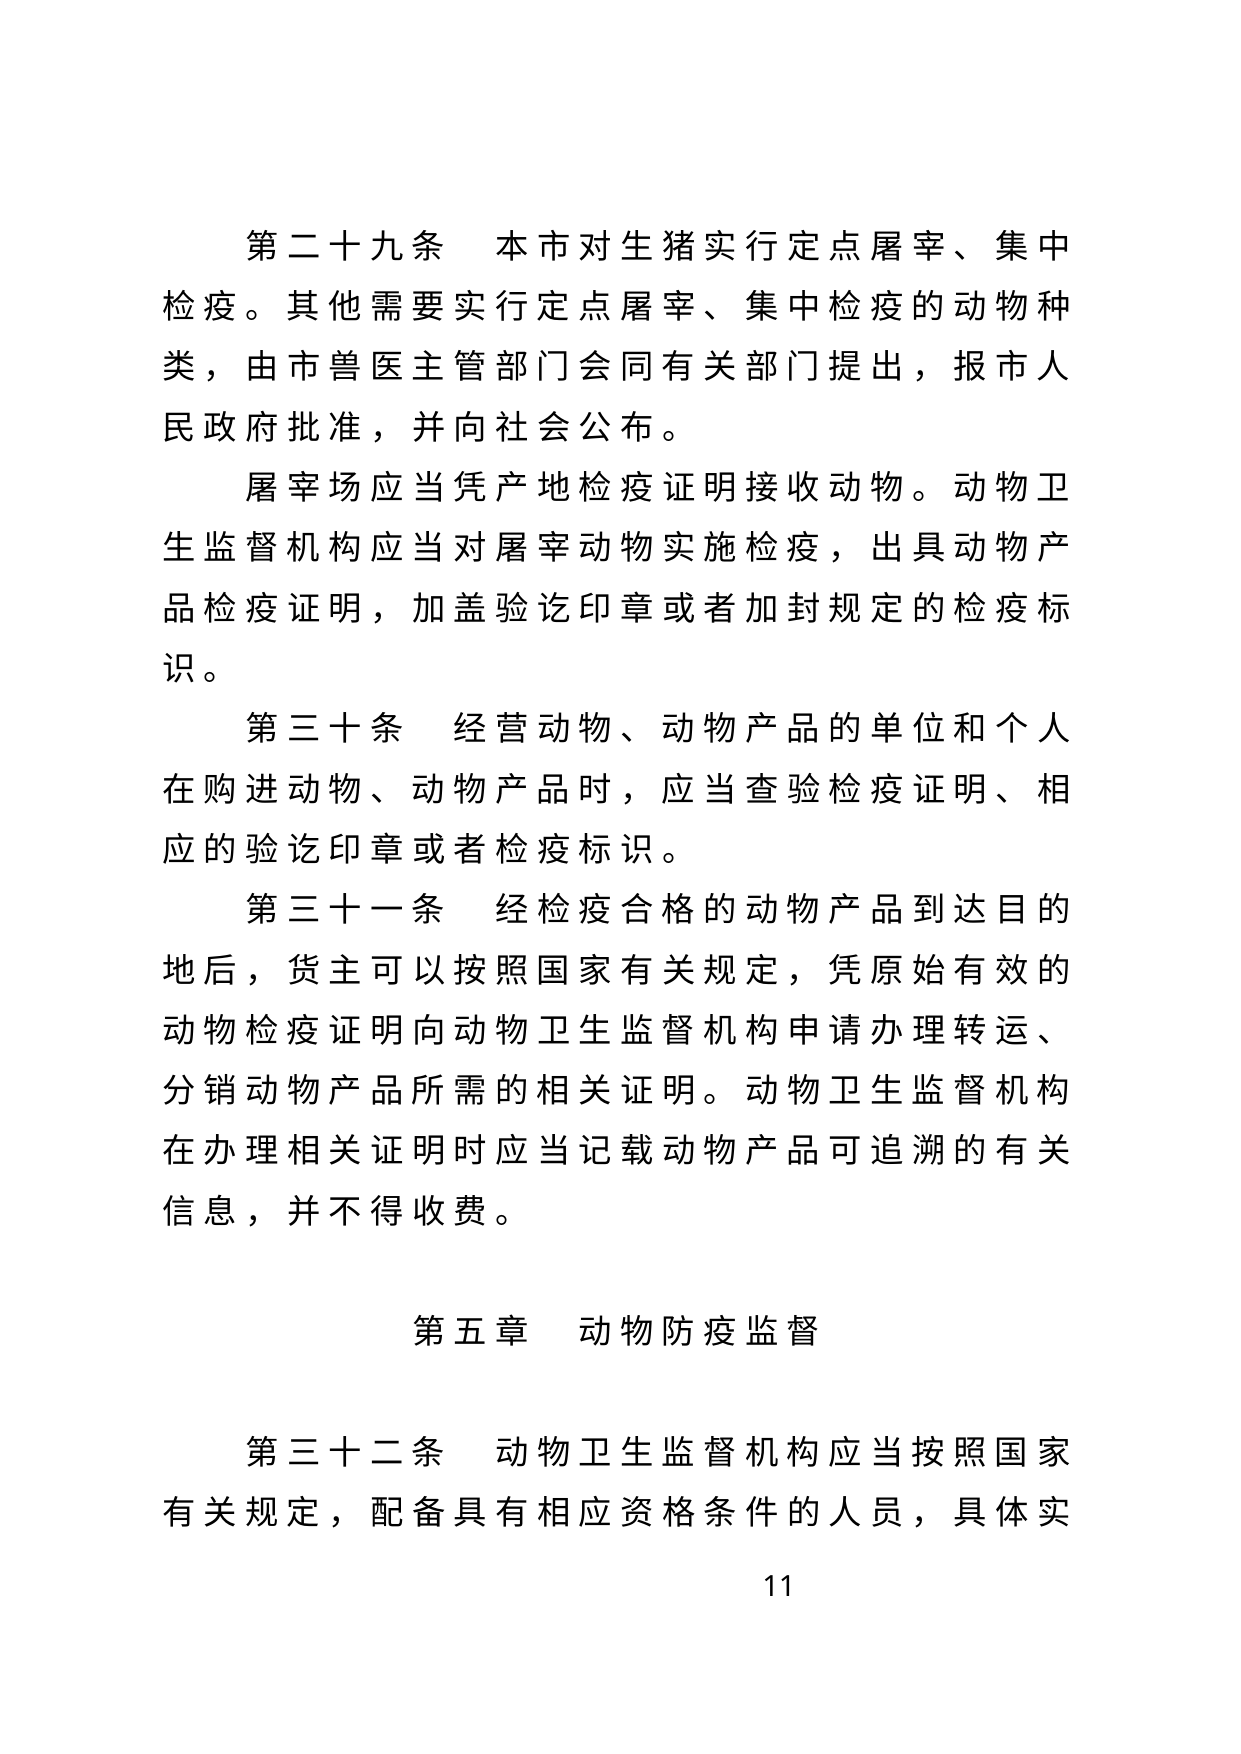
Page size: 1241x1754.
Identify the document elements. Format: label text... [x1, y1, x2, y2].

text 第二十九条 本市对生猪实行定点屠宰、集中检疫。其他需要实行定点屠宰、集中检疫的动物种类，由市兽医主管部门会同有关部门提出，报市人民政府批准，并向社会公布。 [162, 213, 1078, 455]
text 屠宰场应当凭产地检疫证明接收动物。动物卫生监督机构应当对屠宰动物实施检疫，出具动物产品检疫证明，加盖验讫印章或者加封规定的检疫标识。 [162, 455, 1078, 696]
text 第三十条 经营动物、动物产品的单位和个人在购进动物、动物产品时，应当查验检疫证明、相应的验讫印章或者检疫标识。 [162, 696, 1078, 877]
text 第三十一条 经检疫合格的动物产品到达目的地后，货主可以按照国家有关规定，凭原始有效的动物检疫证明向动物卫生监督机构申请办理转运、分销动物产品所需的相关证明。动物卫生监督机构在办理相关证明时应当记载动物产品可追溯的有关信息，并不得收费。 [162, 877, 1078, 1239]
text 第五章 动物防疫监督 [162, 1299, 1078, 1359]
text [162, 1420, 1078, 1540]
